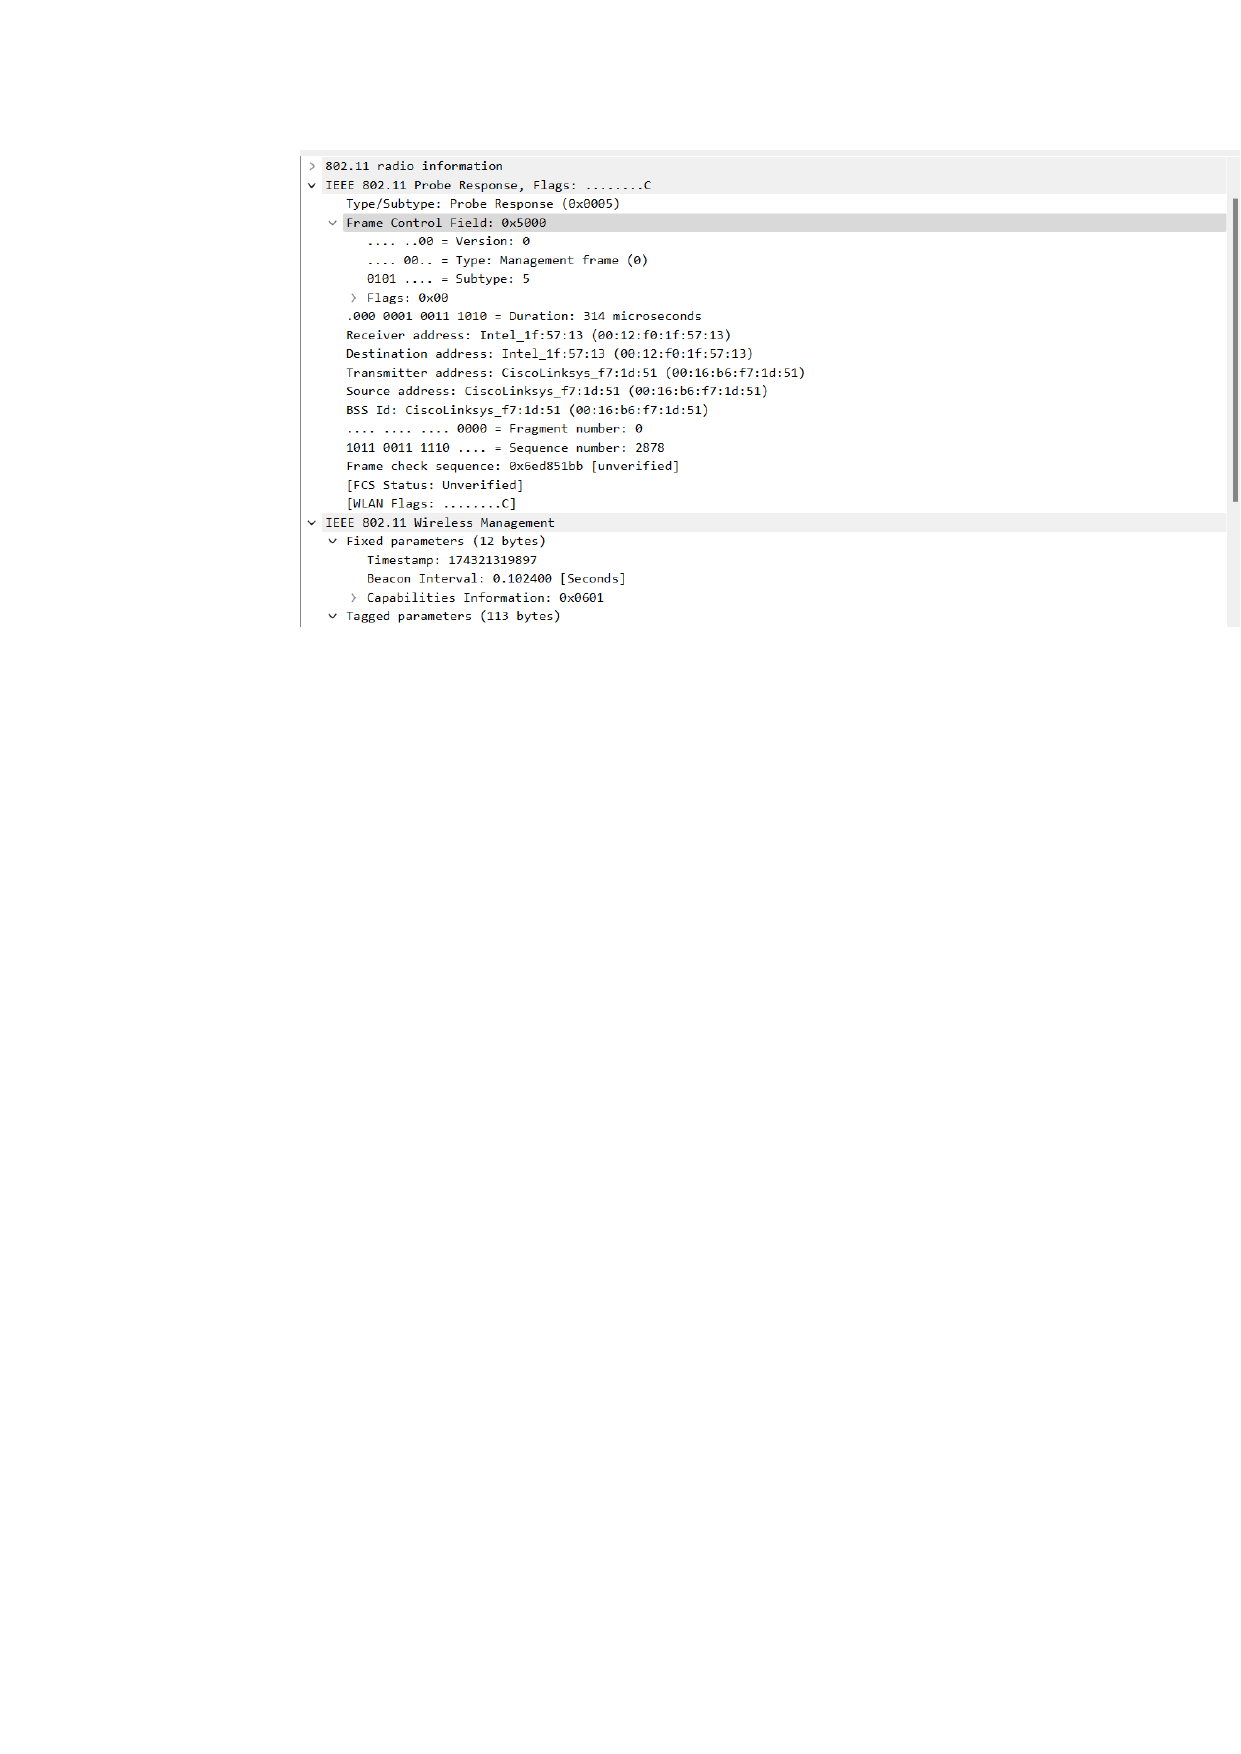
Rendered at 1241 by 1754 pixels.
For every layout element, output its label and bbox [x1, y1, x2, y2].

picture [300, 150, 1241, 627]
